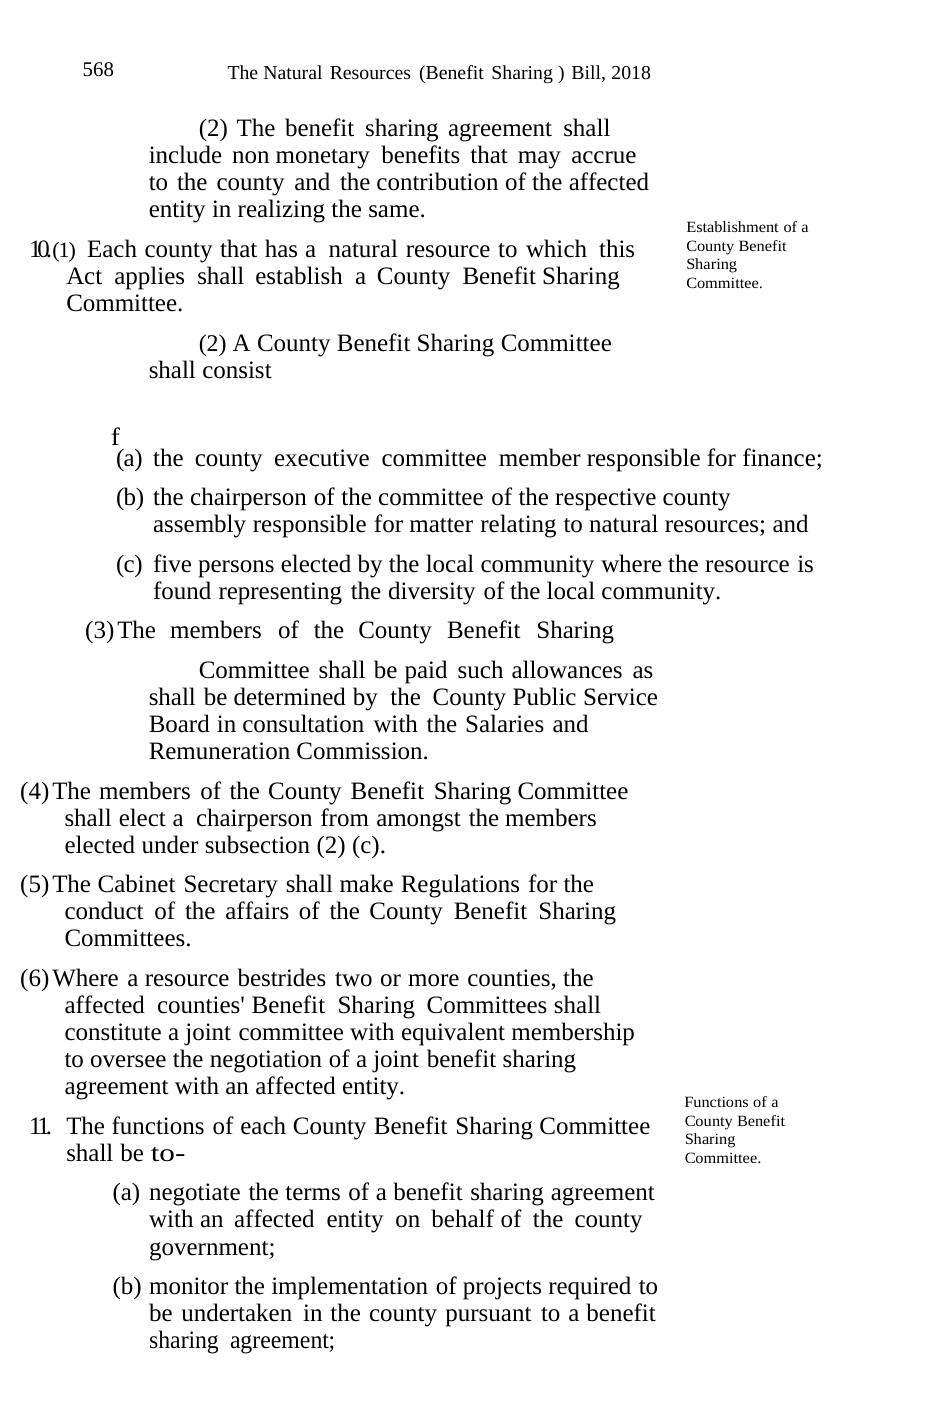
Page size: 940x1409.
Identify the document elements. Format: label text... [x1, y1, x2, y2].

list negotiate the terms of a benefit sharing agreement with an affected entity on behalf of the county government; [112, 1179, 659, 1260]
text Committee shall be paid such allowances as shall be determined by the County Public Service Board in consultation with the Salaries and Remuneration Commission. [148, 657, 659, 765]
list the county executive committee member responsible for finance; [116, 444, 823, 472]
list The functions of each County Benefit Sharing Committee shall be to- [29, 1112, 659, 1167]
list monitor the implementation of projects required to be undertaken in the county pursuant to a benefit sharing agreement; [112, 1273, 659, 1354]
text Functions of a County Benefit Sharing Committee. [684, 1093, 786, 1166]
text Establishment of a County Benefit Sharing Committee. [686, 218, 809, 292]
list The members of the County Benefit Sharing Committee shall elect a chairperson from amongst the members elected under subsection (2) (c). [20, 777, 659, 859]
list five persons elected by the local community where the resource is found representing the diversity of the local community. [116, 551, 823, 605]
text 568 The Natural Resources (Benefit Sharing ) Bill, 2018 [82, 57, 825, 84]
list The Cabinet Secretary shall make Regulations for the conduct of the affairs of the County Benefit Sharing Committees. [20, 871, 659, 952]
text (2) A County Benefit Sharing Committee shall consist [148, 329, 660, 383]
text (2) The benefit sharing agreement shall include non monetary benefits that may accrue to the county and the contribution of the affected entity in realizing the same. [148, 115, 660, 223]
list The members of the County Benefit Sharing [115, 617, 823, 644]
list the chairperson of the committee of the respective county assembly responsible for matter relating to natural resources; and [116, 484, 823, 538]
list Where a resource bestrides two or more counties, the affected counties' Benefit Sharing Committees shall constitute a joint committee with equivalent membership to oversee the negotiation of a joint benefit sharing agreement with an affected entity. [20, 965, 659, 1100]
list (1) Each county that has a natural resource to which this Act applies shall establish a County Benefit Sharing Committee. [29, 236, 660, 317]
